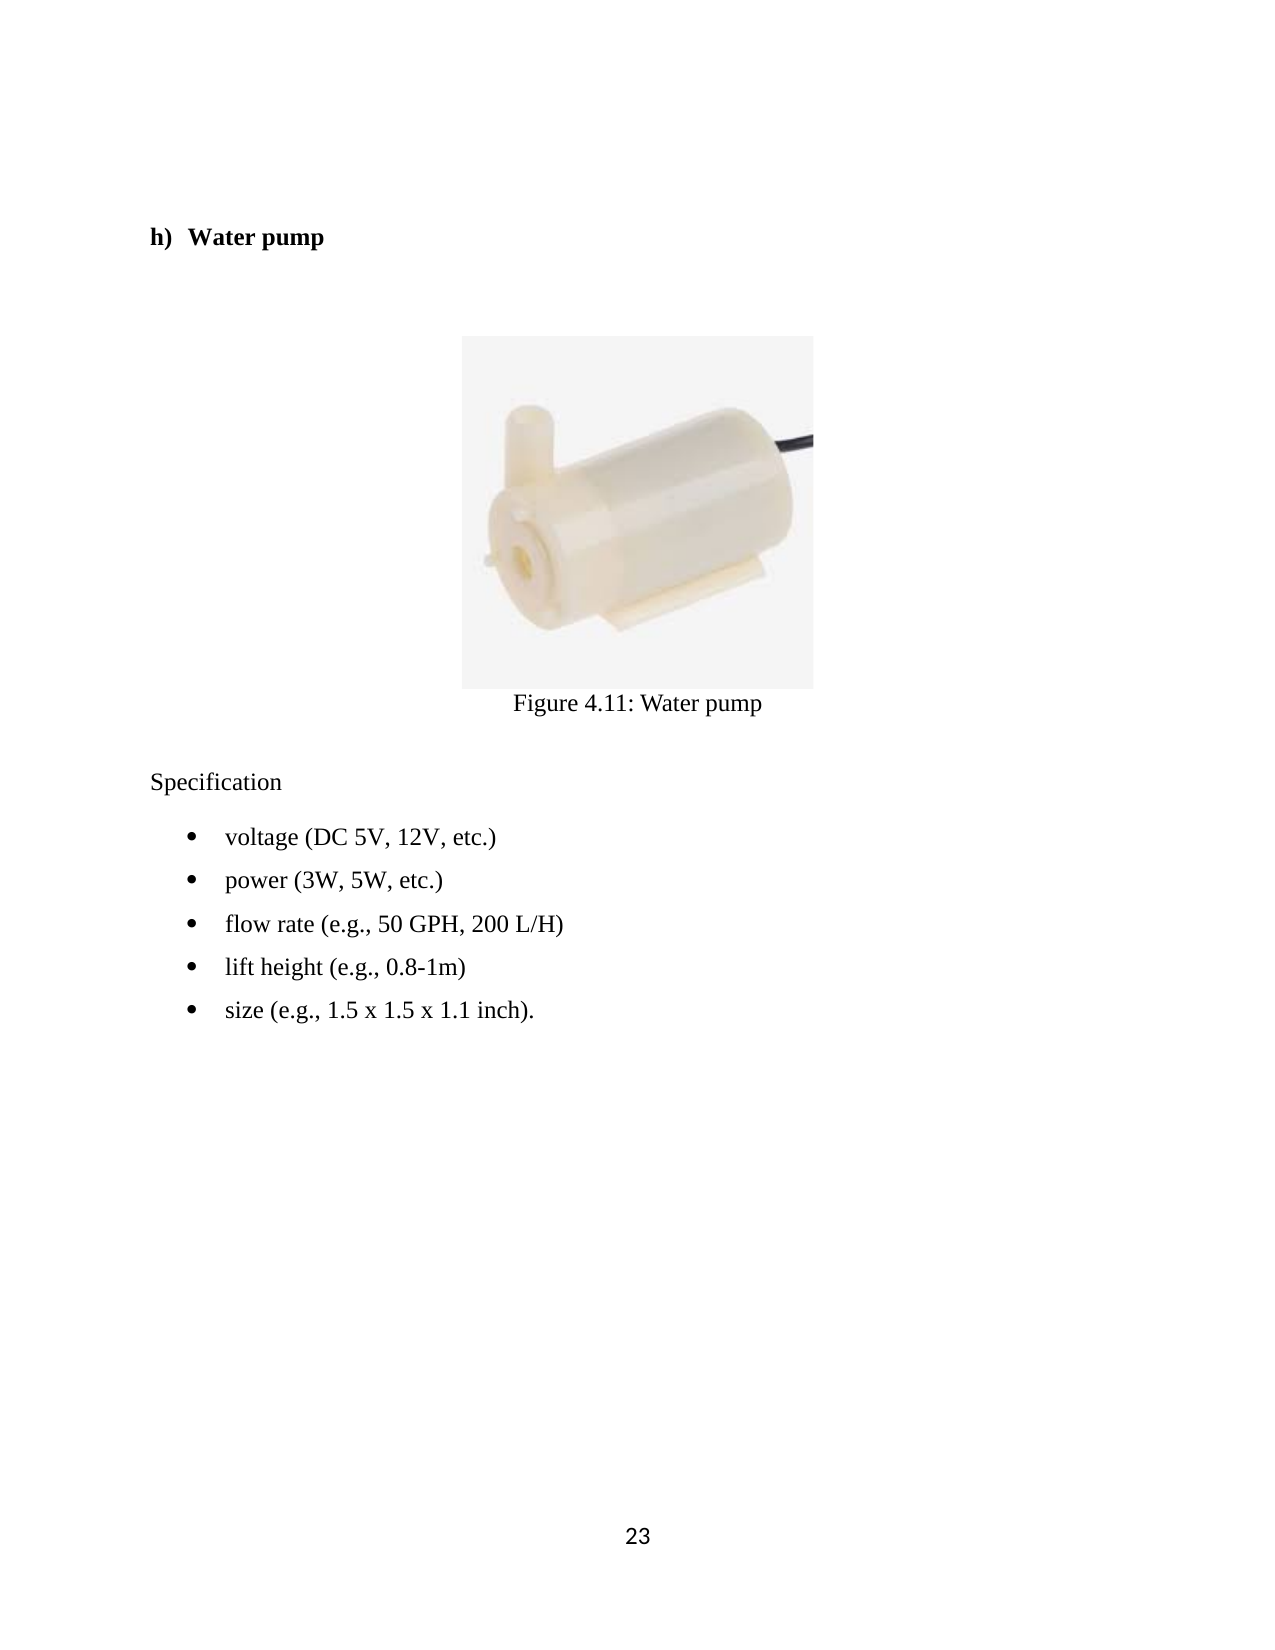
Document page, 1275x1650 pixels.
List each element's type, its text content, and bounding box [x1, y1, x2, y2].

list lift height (e.g., 0.8-1m) [187, 952, 1125, 981]
list power (3W, 5W, etc.) [187, 866, 1125, 894]
list size (e.g., 1.5 x 1.5 x 1.1 inch). [187, 995, 1125, 1024]
picture [461, 336, 814, 689]
list voltage (DC 5V, 12V, etc.) [187, 822, 1125, 851]
list flow rate (e.g., 50 GPH, 200 L/H) [187, 909, 1125, 937]
list Water pump [150, 222, 1125, 251]
text Specification [150, 767, 1125, 796]
